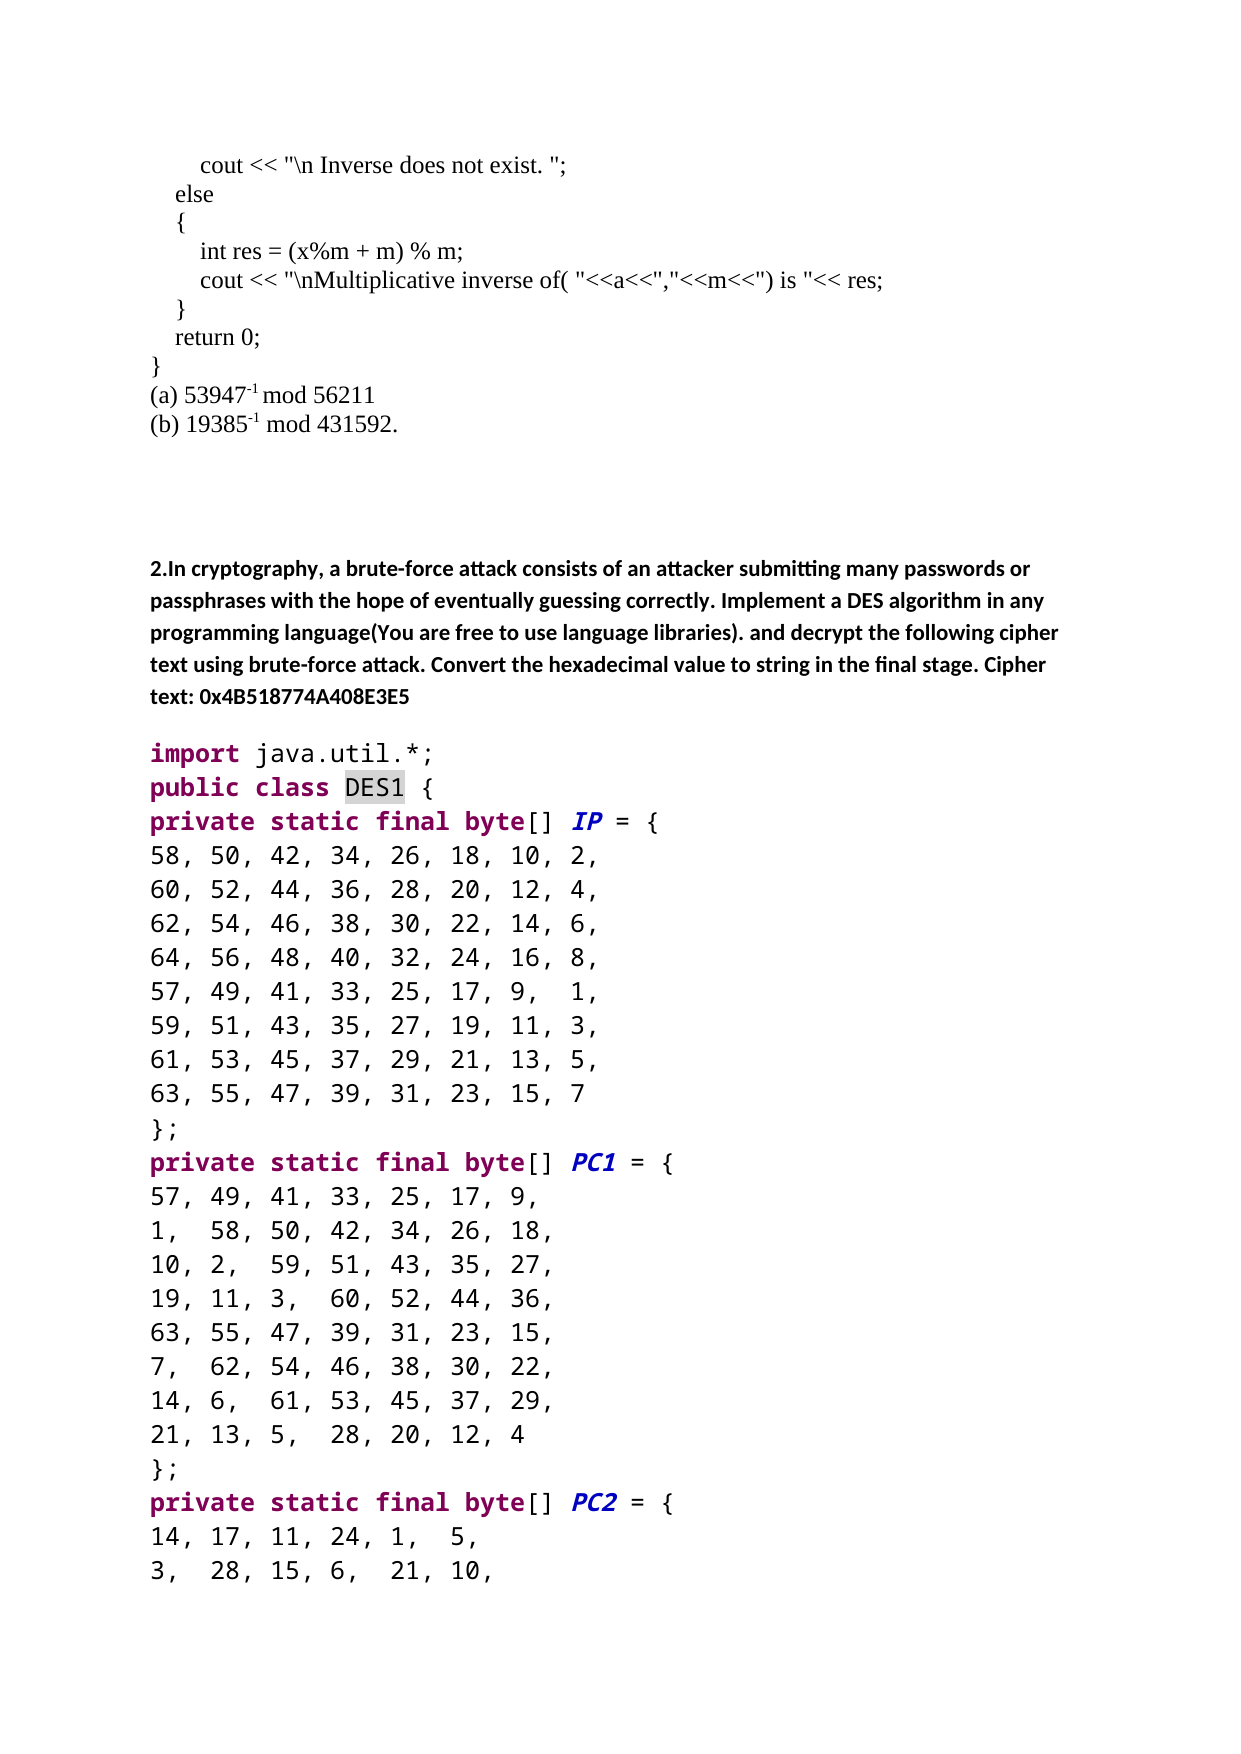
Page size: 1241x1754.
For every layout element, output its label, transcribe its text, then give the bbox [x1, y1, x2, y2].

text int res = (x%m + m) % m; [150, 236, 1090, 265]
text private static final byte[] IP = { [150, 804, 1090, 838]
text { [150, 207, 1090, 236]
text 14, 17, 11, 24, 1, 5, [150, 1519, 1090, 1553]
text cout << "\nMultiplicative inverse of( "<<a<<","<<m<<") is "<< res; [150, 265, 1090, 294]
text 7, 62, 54, 46, 38, 30, 22, [150, 1349, 1090, 1383]
text (a) 53947-1 mod 56211 [150, 380, 1090, 409]
text 3, 28, 15, 6, 21, 10, [150, 1553, 1090, 1587]
text 1, 58, 50, 42, 34, 26, 18, [150, 1212, 1090, 1246]
text }; [150, 1451, 1090, 1485]
text } [150, 351, 1090, 380]
text } [150, 294, 1090, 322]
text public class DES1 { [150, 769, 1090, 804]
text 10, 2, 59, 51, 43, 35, 27, [150, 1246, 1090, 1281]
text 57, 49, 41, 33, 25, 17, 9, [150, 1178, 1090, 1212]
text 60, 52, 44, 36, 28, 20, 12, 4, [150, 872, 1090, 906]
text 58, 50, 42, 34, 26, 18, 10, 2, [150, 838, 1090, 872]
text 63, 55, 47, 39, 31, 23, 15, 7 [150, 1076, 1090, 1110]
text 64, 56, 48, 40, 32, 24, 16, 8, [150, 940, 1090, 974]
text 57, 49, 41, 33, 25, 17, 9, 1, [150, 974, 1090, 1008]
text 21, 13, 5, 28, 20, 12, 4 [150, 1417, 1090, 1451]
text return 0; [150, 322, 1090, 351]
text 59, 51, 43, 35, 27, 19, 11, 3, [150, 1008, 1090, 1042]
text else [150, 179, 1090, 207]
text private static final byte[] PC1 = { [150, 1144, 1090, 1178]
text (b) 19385-1 mod 431592. [150, 409, 1090, 437]
text import java.util.*; [150, 736, 1090, 769]
text 2.In cryptography, a brute-force attack consists of an attacker submitting many passwords or passphrases with the hope of eventually guessing correctly. Implement a DES algorithm in any programming language(You are free to use language libraries). and decrypt the following cipher text using brute-force attack. Convert the hexadecimal value to string in the final stage. Cipher text: 0x4B518774A408E3E5 [150, 554, 1090, 711]
text cout << "\n Inverse does not exist. "; [150, 150, 1090, 179]
text private static final byte[] PC2 = { [150, 1485, 1090, 1519]
text 63, 55, 47, 39, 31, 23, 15, [150, 1314, 1090, 1349]
text 61, 53, 45, 37, 29, 21, 13, 5, [150, 1042, 1090, 1076]
text 62, 54, 46, 38, 30, 22, 14, 6, [150, 906, 1090, 940]
text }; [150, 1110, 1090, 1144]
text 14, 6, 61, 53, 45, 37, 29, [150, 1383, 1090, 1417]
text 19, 11, 3, 60, 52, 44, 36, [150, 1281, 1090, 1314]
